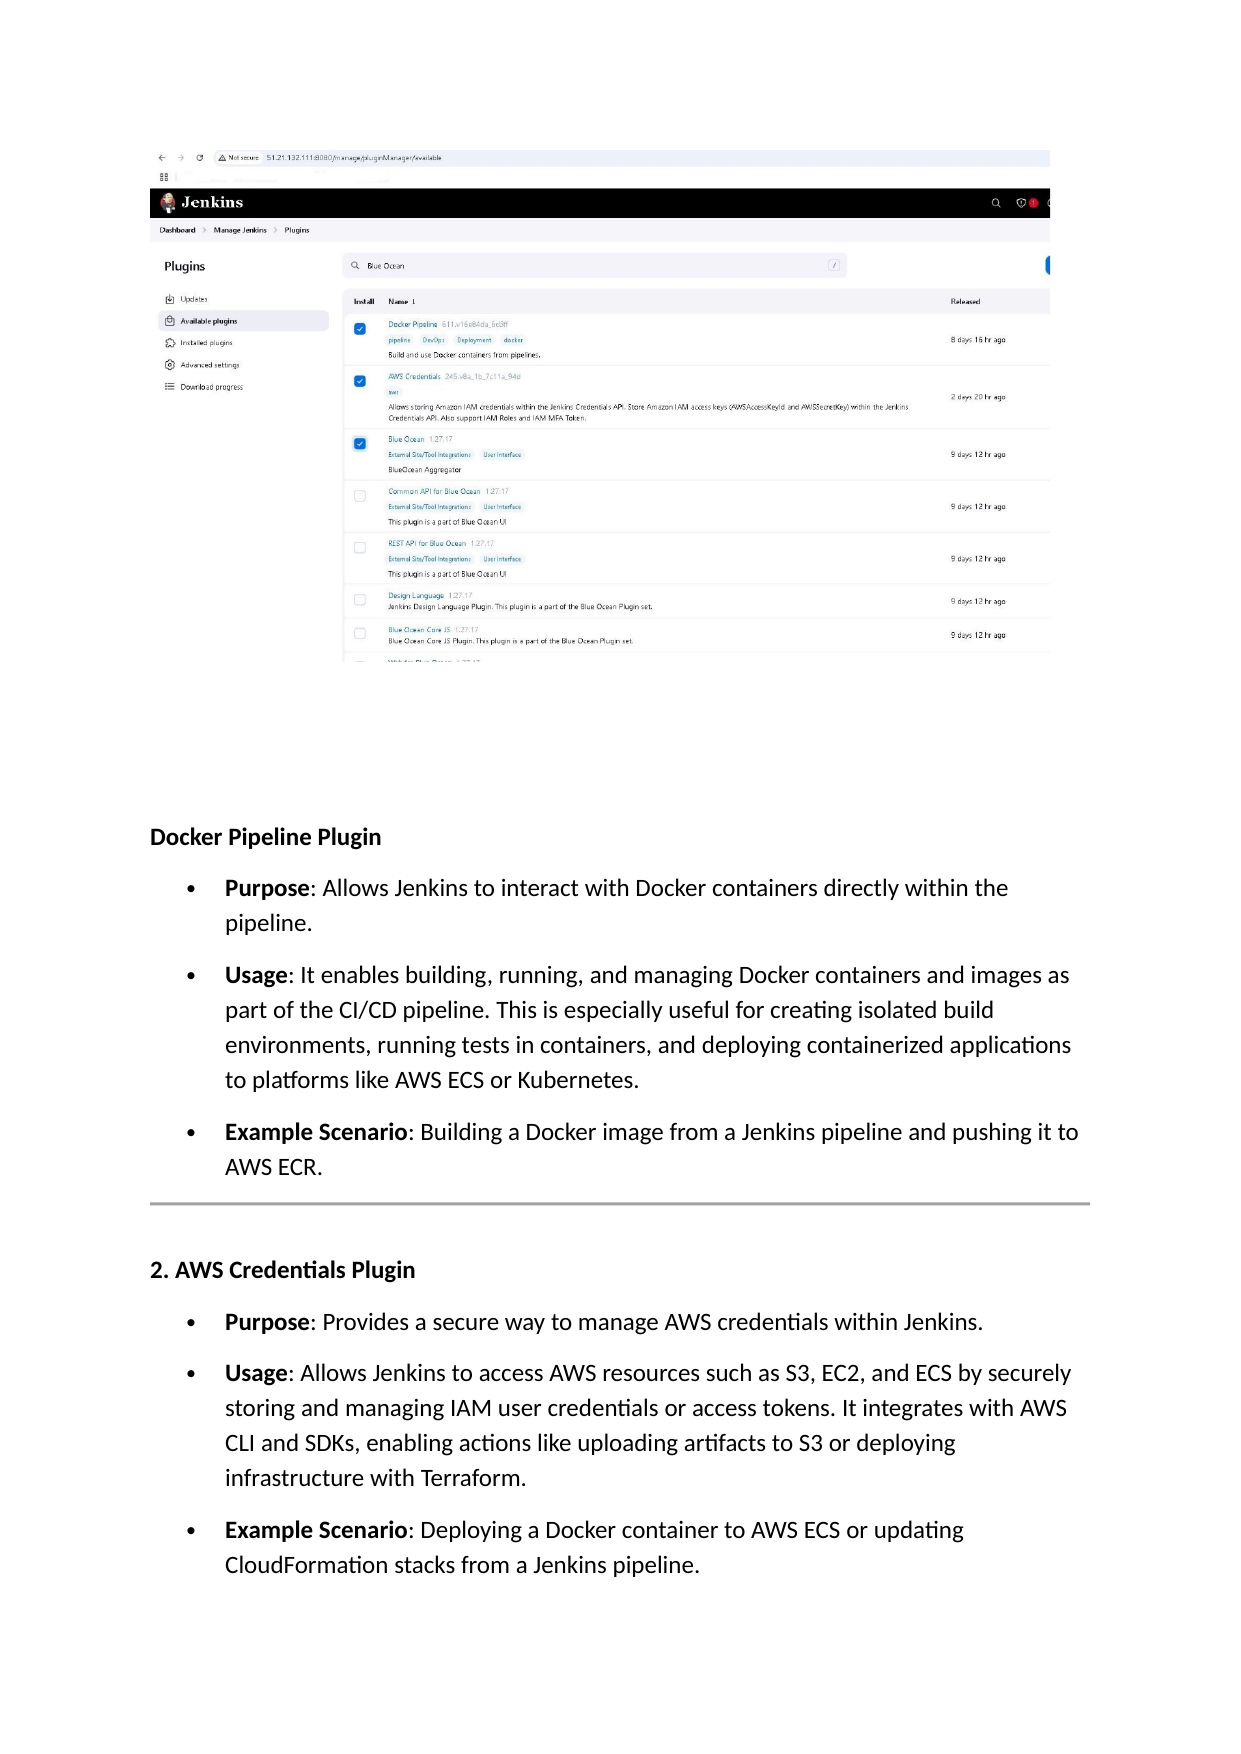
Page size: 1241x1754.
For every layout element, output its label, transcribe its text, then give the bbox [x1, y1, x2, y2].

list Usage: Allows Jenkins to access AWS resources such as S3, EC2, and ECS by securely storing and managing IAM user credentials or access tokens. It integrates with AWS CLI and SDKs, enabling actions like uploading artifacts to S3 or deploying infrastructure with Terraform. [187, 1357, 1090, 1493]
picture [150, 150, 1050, 662]
list Usage: It enables building, running, and managing Docker containers and images as part of the CI/CD pipeline. This is especially useful for creating isolated build environments, running tests in containers, and deploying containerized applications to platforms like AWS ECS or Kubernetes. [187, 959, 1090, 1094]
text Docker Pipeline Plugin [150, 821, 1090, 851]
list Example Scenario: Building a Docker image from a Jenkins pipeline and pushing it to AWS ECR. [187, 1116, 1090, 1181]
text 2. AWS Credentials Plugin [150, 1254, 1090, 1284]
list Purpose: Allows Jenkins to interact with Docker containers directly within the pipeline. [187, 872, 1090, 938]
list Purpose: Provides a secure way to manage AWS credentials within Jenkins. [187, 1306, 1090, 1336]
list Example Scenario: Deploying a Docker container to AWS ECS or updating CloudFormation stacks from a Jenkins pipeline. [187, 1514, 1090, 1579]
